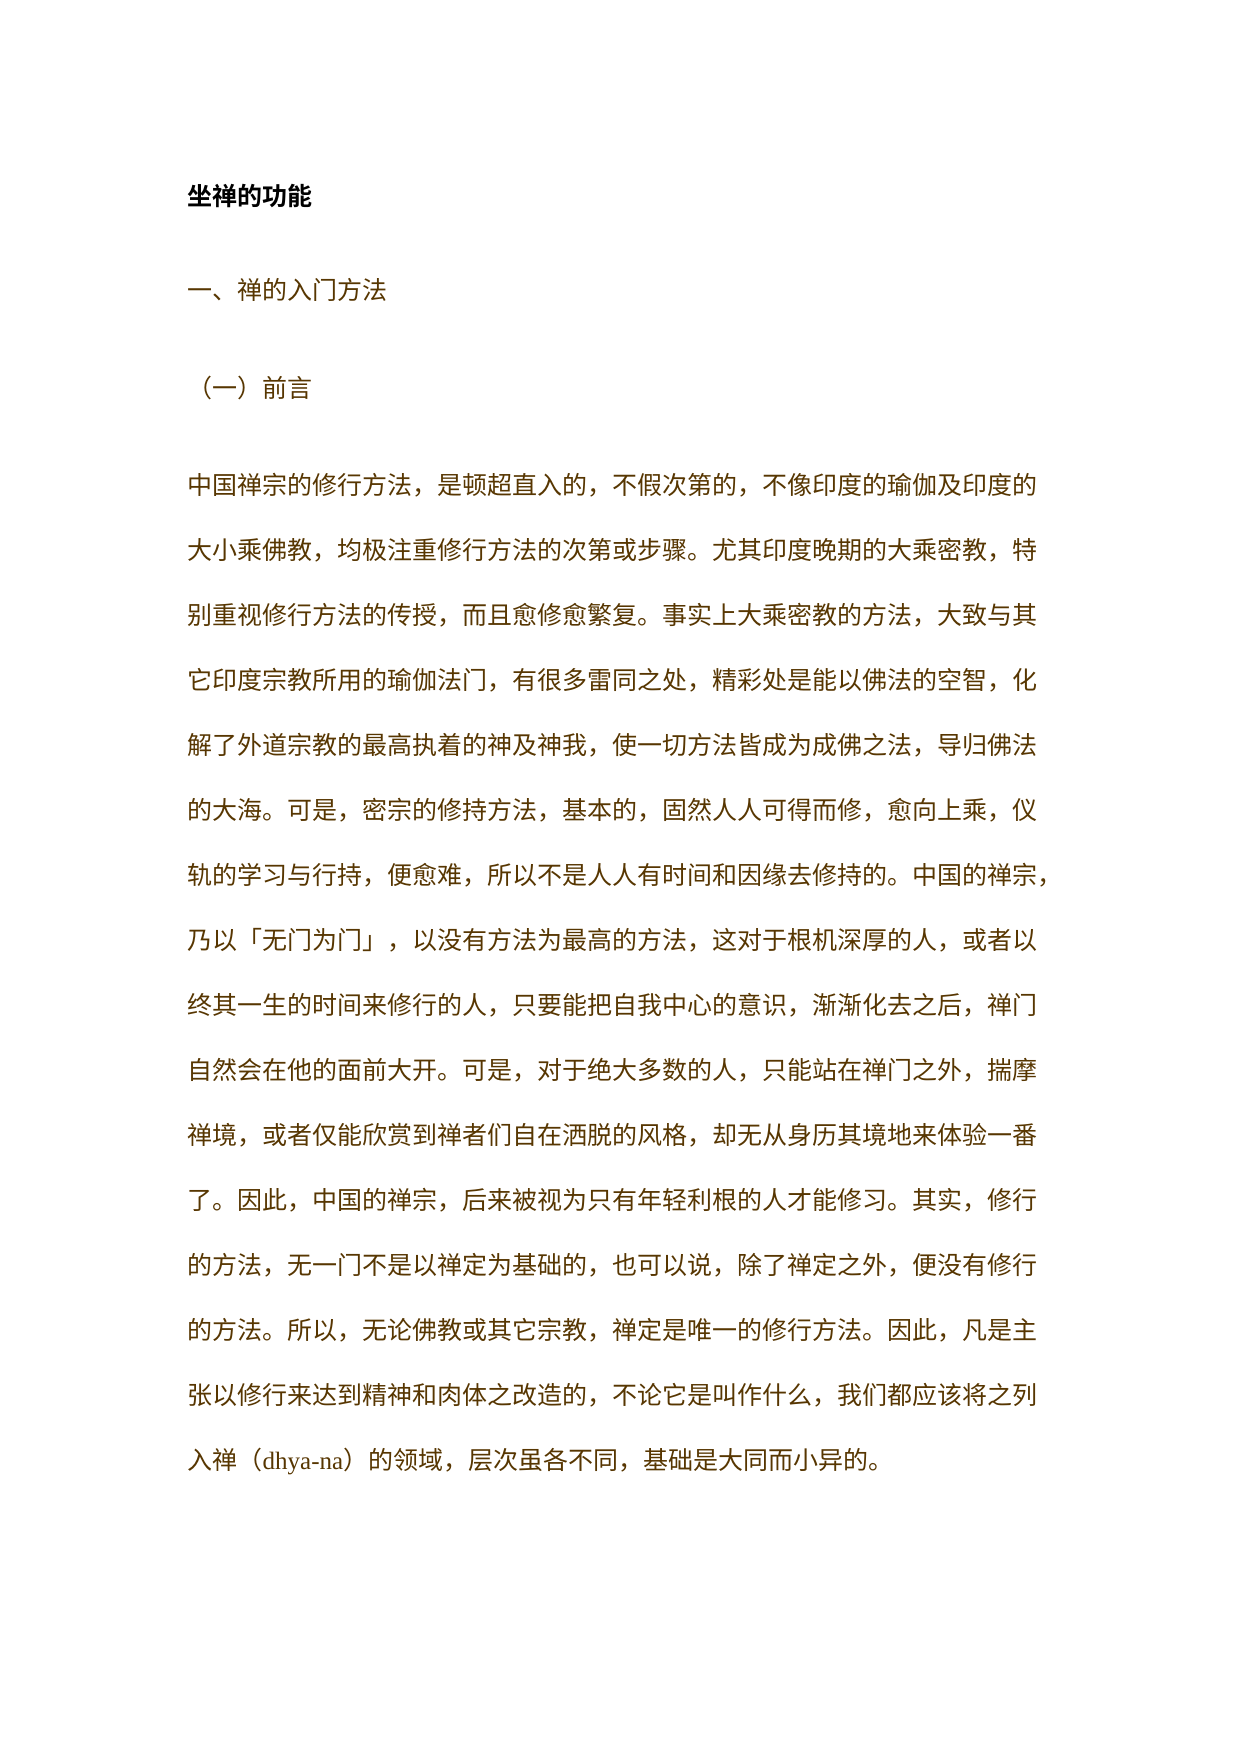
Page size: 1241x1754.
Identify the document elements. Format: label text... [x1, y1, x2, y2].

text （一）前言 [187, 354, 1053, 419]
text 一、禅的入门方法 [187, 256, 1053, 321]
text 坐禅的功能 [187, 162, 1053, 227]
text 中国禅宗的修行方法，是顿超直入的，不假次第的，不像印度的瑜伽及印度的大小乘佛教，均极注重修行方法的次第或步骤。尤其印度晚期的大乘密教，特别重视修行方法的传授，而且愈修愈繁复。事实上大乘密教的方法，大致与其它印度宗教所用的瑜伽法门，有很多雷同之处，精彩处是能以佛法的空智，化解了外道宗教的最高执着的神及神我，使一切方法皆成为成佛之法，导归佛法的大海。可是，密宗的修持方法，基本的，固然人人可得而修，愈向上乘，仪轨的学习与行持，便愈难，所以不是人人有时间和因缘去修持的。中国的禅宗，乃以「无门为门」，以没有方法为最高的方法，这对于根机深厚的人，或者以终其一生的时间来修行的人，只要能把自我中心的意识，渐渐化去之后，禅门自然会在他的面前大开。可是，对于绝大多数的人，只能站在禅门之外，揣摩禅境，或者仅能欣赏到禅者们自在洒脱的风格，却无从身历其境地来体验一番了。因此，中国的禅宗，后来被视为只有年轻利根的人才能修习。其实，修行的方法，无一门不是以禅定为基础的，也可以说，除了禅定之外，便没有修行的方法。所以，无论佛教或其它宗教，禅定是唯一的修行方法。因此，凡是主张以修行来达到精神和肉体之改造的，不论它是叫作什么，我们都应该将之列入禅（dhya-na）的领域，层次虽各不同，基础是大同而小异的。 [187, 451, 1053, 1491]
